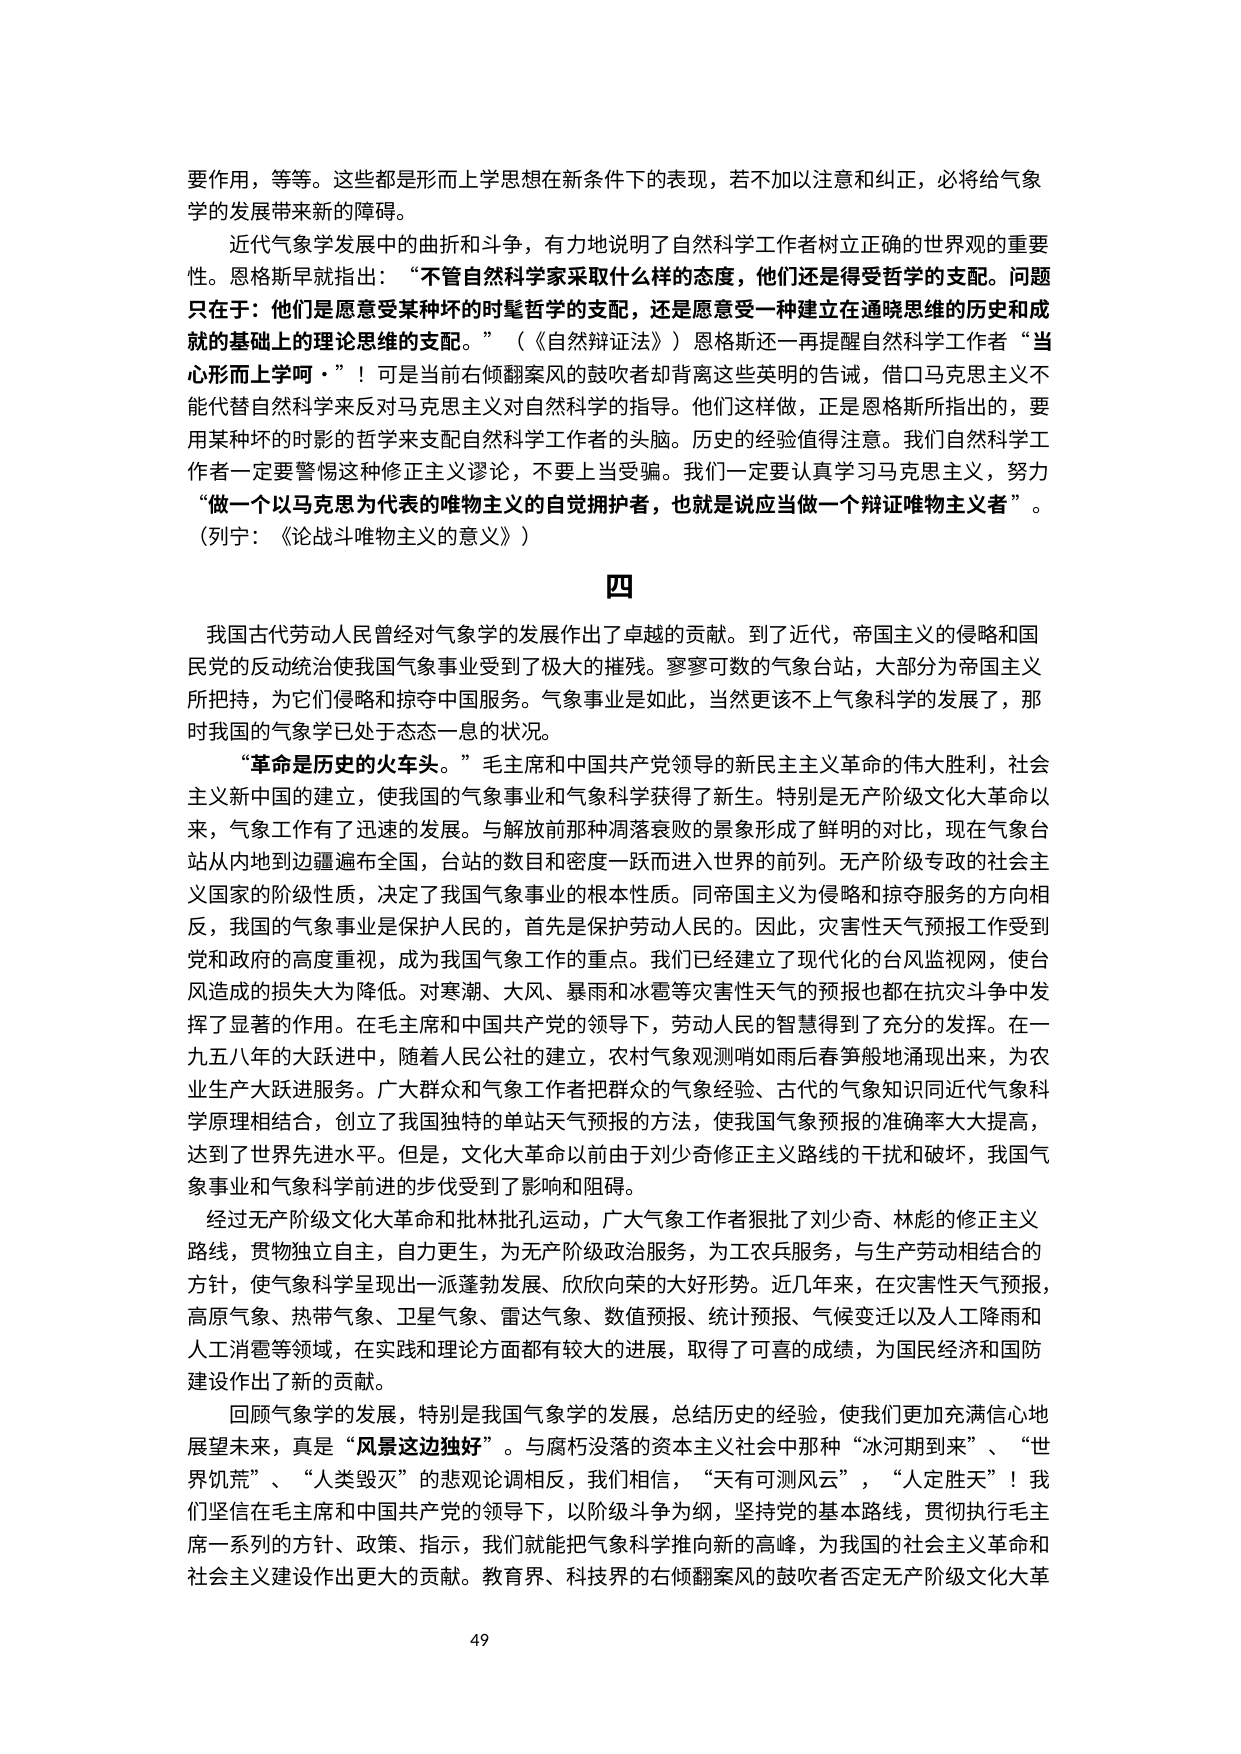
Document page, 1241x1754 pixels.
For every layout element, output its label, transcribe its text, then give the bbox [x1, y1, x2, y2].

text 经过无产阶级文化大革命和批林批孔运动，广大气象工作者狠批了刘少奇、林彪的修正主义路线，贯物独立自主，自力更生，为无产阶级政治服务，为工农兵服务，与生产劳动相结合的方针，使气象科学呈现出一派蓬勃发展、欣欣向荣的大好形势。近几年来，在灾害性天气预报，高原气象、热带气象、卫星气象、雷达气象、数值预报、统计预报、气候变迁以及人工降雨和人工消雹等领域，在实践和理论方面都有较大的进展，取得了可喜的成绩，为国民经济和国防建设作出了新的贡献。 [187, 1202, 1053, 1397]
text “革命是历史的火车头。”毛主席和中国共产党领导的新民主主义革命的伟大胜利，社会主义新中国的建立，使我国的气象事业和气象科学获得了新生。特别是无产阶级文化大革命以来，气象工作有了迅速的发展。与解放前那种凋落衰败的景象形成了鲜明的对比，现在气象台站从内地到边疆遍布全国，台站的数目和密度一跃而进入世界的前列。无产阶级专政的社会主义国家的阶级性质，决定了我国气象事业的根本性质。同帝国主义为侵略和掠夺服务的方向相反，我国的气象事业是保护人民的，首先是保护劳动人民的。因此，灾害性天气预报工作受到党和政府的高度重视，成为我国气象工作的重点。我们已经建立了现代化的台风监视网，使台风造成的损失大为降低。对寒潮、大风、暴雨和冰雹等灾害性天气的预报也都在抗灾斗争中发挥了显著的作用。在毛主席和中国共产党的领导下，劳动人民的智慧得到了充分的发挥。在一九五八年的大跃进中，随着人民公社的建立，农村气象观测哨如雨后春笋般地涌现出来，为农业生产大跃进服务。广大群众和气象工作者把群众的气象经验、古代的气象知识同近代气象科学原理相结合，创立了我国独特的单站天气预报的方法，使我国气象预报的准确率大大提高，达到了世界先进水平。但是，文化大革命以前由于刘少奇修正主义路线的干扰和破坏，我国气象事业和气象科学前进的步伐受到了影响和阻碍。 [187, 747, 1053, 1202]
text 我国古代劳动人民曾经对气象学的发展作出了卓越的贡献。到了近代，帝国主义的侵略和国民党的反动统治使我国气象事业受到了极大的摧残。寥寥可数的气象台站，大部分为帝国主义所把持，为它们侵略和掠夺中国服务。气象事业是如此，当然更该不上气象科学的发展了，那时我国的气象学已处于态态一息的状况。 [187, 617, 1053, 747]
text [187, 1397, 1053, 1592]
text 四 [187, 552, 1053, 617]
text 近代气象学发展中的曲折和斗争，有力地说明了自然科学工作者树立正确的世界观的重要性。恩格斯早就指出：“不管自然科学家采取什么样的态度，他们还是得受哲学的支配。问题只在于：他们是愿意受某种坏的时髦哲学的支配，还是愿意受一种建立在通晓思维的历史和成就的基础上的理论思维的支配。”（《自然辩证法》）恩格斯还一再提醒自然科学工作者“当心形而上学呵·”！可是当前右倾翻案风的鼓吹者却背离这些英明的告诫，借口马克思主义不能代替自然科学来反对马克思主义对自然科学的指导。他们这样做，正是恩格斯所指出的，要用某种坏的时影的哲学来支配自然科学工作者的头脑。历史的经验值得注意。我们自然科学工作者一定要警惕这种修正主义谬论，不要上当受骗。我们一定要认真学习马克思主义，努力“做一个以马克思为代表的唯物主义的自觉拥护者，也就是说应当做一个辩证唯物主义者”。（列宁：《论战斗唯物主义的意义》） [187, 227, 1053, 552]
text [187, 162, 1053, 227]
